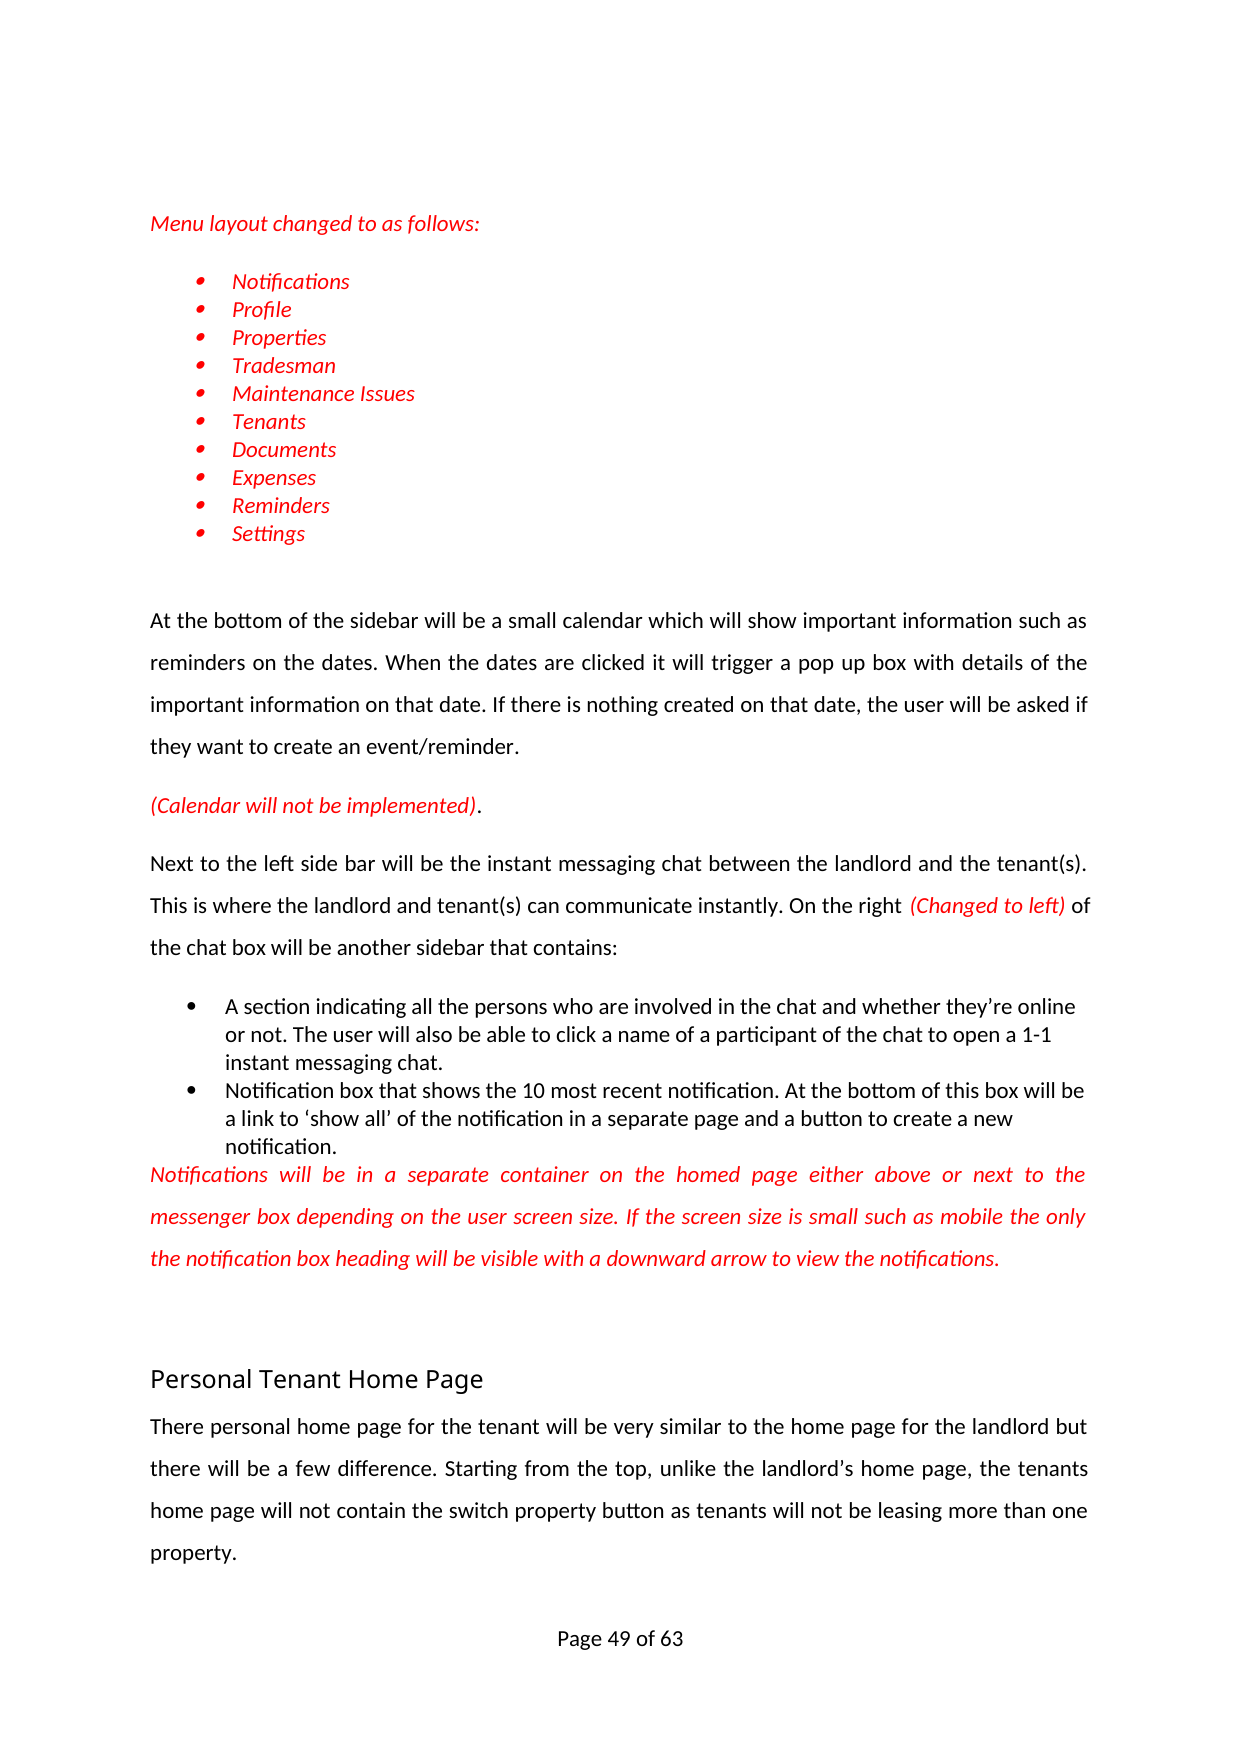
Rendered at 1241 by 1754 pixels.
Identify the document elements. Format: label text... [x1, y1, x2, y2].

text Menu layout changed to as follows: [150, 209, 1090, 237]
subtitle Personal Tenant Home Page [150, 1361, 1090, 1395]
text Next to the left side bar will be the instant messaging chat between the landlord and the tenant(s). This is where the landlord and tenant(s) can communicate instantly. On the right (Changed to left) of the chat box will be another sidebar that contains: [150, 849, 1090, 961]
text There personal home page for the tenant will be very similar to the home page for the landlord but there will be a few difference. Starting from the top, unlike the landlord’s home page, the tenants home page will not contain the switch property button as tenants will not be leasing more than one property. [150, 1412, 1090, 1566]
list Expenses [194, 463, 1090, 491]
list Tenants [194, 407, 1090, 435]
list Documents [194, 435, 1090, 463]
text Notifications will be in a separate container on the homed page either above or next to the messenger box depending on the user screen size. If the screen size is small such as mobile the only the notification box heading will be visible with a downward arrow to view the notifications. [150, 1160, 1090, 1272]
list Profile [194, 295, 1090, 323]
text At the bottom of the sidebar will be a small calendar which will show important information such as reminders on the dates. When the dates are clicked it will trigger a pop up box with details of the important information on that date. If there is nothing created on that date, the user will be asked if they want to create an event/reminder. [150, 606, 1090, 760]
list Maintenance Issues [194, 379, 1090, 407]
list Notifications [194, 267, 1090, 295]
list Properties [194, 323, 1090, 351]
list Reminders [194, 491, 1090, 519]
list A section indicating all the persons who are involved in the chat and whether they’re online or not. The user will also be able to click a name of a participant of the chat to open a 1-1 instant messaging chat. [187, 992, 1090, 1076]
text (Calendar will not be implemented). [150, 791, 1090, 819]
list Notification box that shows the 10 most recent notification. At the bottom of this box will be a link to ‘show all’ of the notification in a separate page and a button to create a new notification. [187, 1076, 1090, 1160]
list Tradesman [194, 351, 1090, 379]
list Settings [194, 519, 1090, 547]
